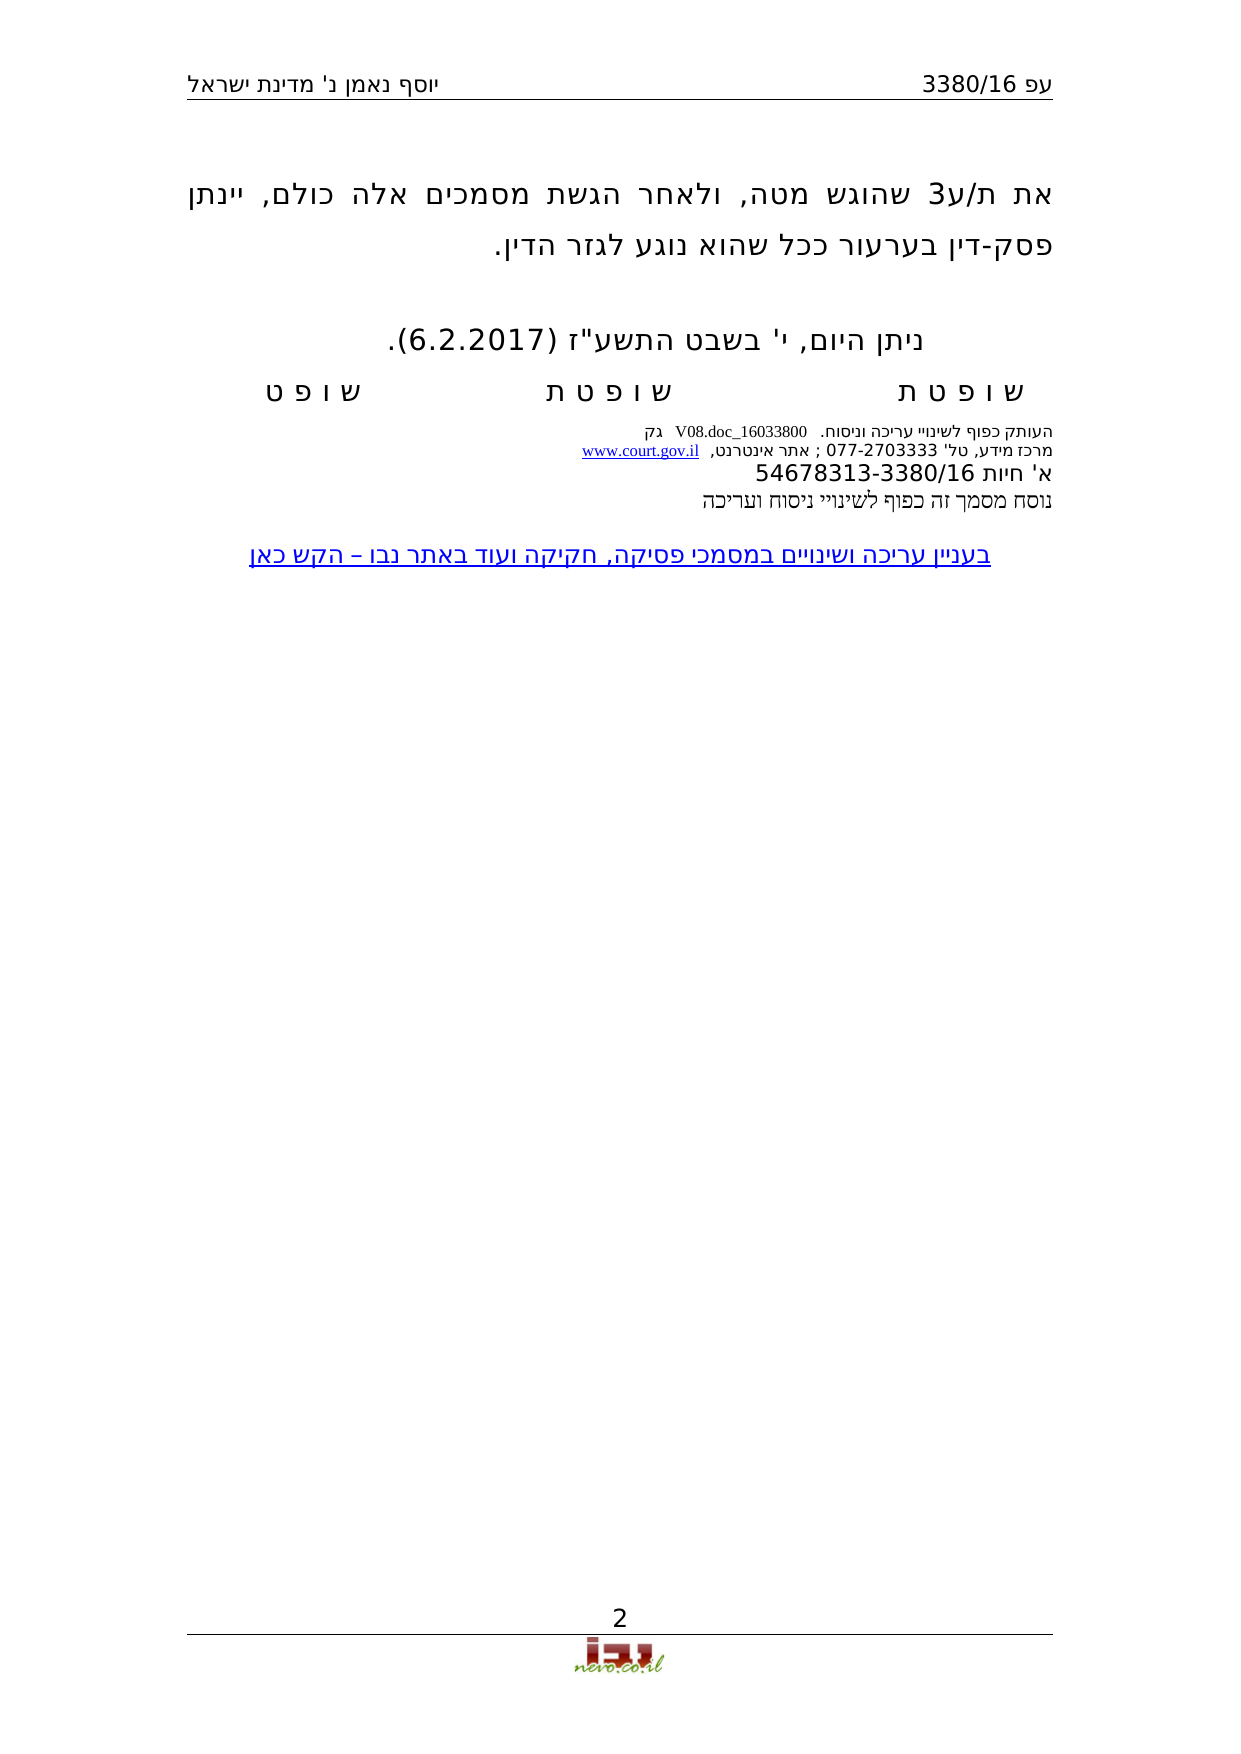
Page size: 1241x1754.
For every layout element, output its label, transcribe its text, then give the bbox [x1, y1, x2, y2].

text א' חיות 54678313-3380/16 [187, 461, 1053, 487]
table_header ש ו פ ט ת [461, 374, 757, 422]
text נוסח מסמך זה כפוף לשינויי ניסוח ועריכה [187, 487, 1053, 514]
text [187, 177, 1053, 263]
text מרכז מידע, טל' 077-2703333 ; אתר אינטרנט, www.court.gov.il [187, 441, 1053, 461]
picture [574, 1637, 666, 1674]
text העותק כפוף לשינויי עריכה וניסוח. 16033800_V08.doc גק [187, 422, 1053, 441]
text 5129371 ניתן היום, ‏י' בשבט התשע"ז (‏6.2.2017). [187, 323, 1053, 357]
table_header 54678313ש ו פ ט ת [757, 374, 1053, 422]
table_header ש ו פ ט [165, 374, 461, 422]
text בעניין עריכה ושינויים במסמכי פסיקה, חקיקה ועוד באתר נבו – הקש כאן [187, 540, 1053, 569]
